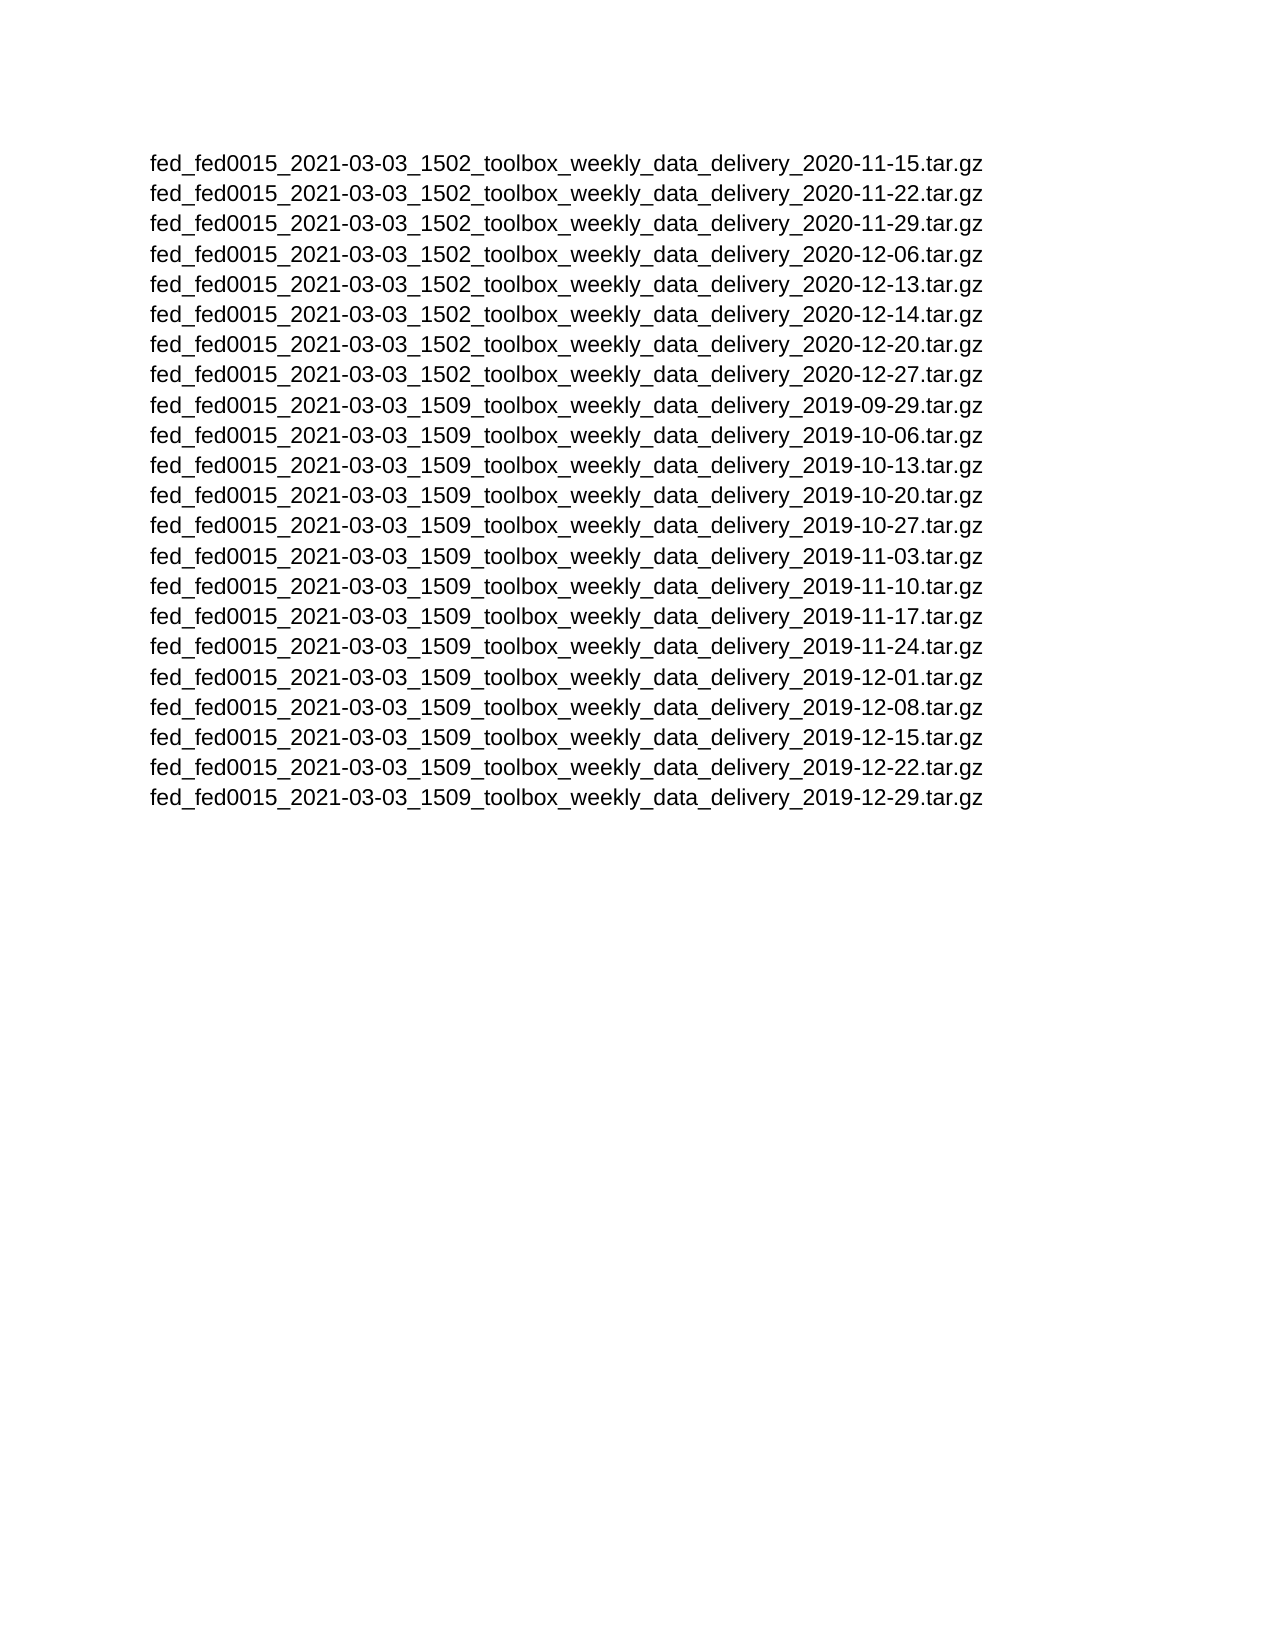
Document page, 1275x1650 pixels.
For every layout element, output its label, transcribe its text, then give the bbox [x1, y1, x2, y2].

text fed_fed0015_2021-03-03_1509_toolbox_weekly_data_delivery_2019-11-03.tar.gz [150, 543, 1125, 569]
text fed_fed0015_2021-03-03_1509_toolbox_weekly_data_delivery_2019-12-08.tar.gz [150, 694, 1125, 720]
text fed_fed0015_2021-03-03_1509_toolbox_weekly_data_delivery_2019-10-13.tar.gz [150, 452, 1125, 478]
text fed_fed0015_2021-03-03_1509_toolbox_weekly_data_delivery_2019-12-15.tar.gz [150, 724, 1125, 750]
text fed_fed0015_2021-03-03_1502_toolbox_weekly_data_delivery_2020-12-06.tar.gz [150, 241, 1125, 267]
text fed_fed0015_2021-03-03_1509_toolbox_weekly_data_delivery_2019-11-17.tar.gz [150, 603, 1125, 629]
text fed_fed0015_2021-03-03_1509_toolbox_weekly_data_delivery_2019-12-01.tar.gz [150, 663, 1125, 690]
text fed_fed0015_2021-03-03_1509_toolbox_weekly_data_delivery_2019-10-06.tar.gz [150, 422, 1125, 448]
text fed_fed0015_2021-03-03_1509_toolbox_weekly_data_delivery_2019-09-29.tar.gz [150, 392, 1125, 418]
text fed_fed0015_2021-03-03_1509_toolbox_weekly_data_delivery_2019-11-10.tar.gz [150, 573, 1125, 599]
text fed_fed0015_2021-03-03_1509_toolbox_weekly_data_delivery_2019-12-29.tar.gz [150, 784, 1125, 811]
text fed_fed0015_2021-03-03_1509_toolbox_weekly_data_delivery_2019-11-24.tar.gz [150, 633, 1125, 660]
text fed_fed0015_2021-03-03_1509_toolbox_weekly_data_delivery_2019-10-20.tar.gz [150, 482, 1125, 509]
text fed_fed0015_2021-03-03_1502_toolbox_weekly_data_delivery_2020-12-13.tar.gz [150, 271, 1125, 297]
text fed_fed0015_2021-03-03_1509_toolbox_weekly_data_delivery_2019-12-22.tar.gz [150, 754, 1125, 781]
text fed_fed0015_2021-03-03_1502_toolbox_weekly_data_delivery_2020-12-20.tar.gz [150, 331, 1125, 358]
text fed_fed0015_2021-03-03_1502_toolbox_weekly_data_delivery_2020-12-27.tar.gz [150, 361, 1125, 388]
text fed_fed0015_2021-03-03_1509_toolbox_weekly_data_delivery_2019-10-27.tar.gz [150, 512, 1125, 539]
text fed_fed0015_2021-03-03_1502_toolbox_weekly_data_delivery_2020-12-14.tar.gz [150, 301, 1125, 327]
text fed_fed0015_2021-03-03_1502_toolbox_weekly_data_delivery_2020-11-15.tar.gz [150, 150, 1125, 176]
text fed_fed0015_2021-03-03_1502_toolbox_weekly_data_delivery_2020-11-22.tar.gz [150, 180, 1125, 207]
text fed_fed0015_2021-03-03_1502_toolbox_weekly_data_delivery_2020-11-29.tar.gz [150, 210, 1125, 237]
